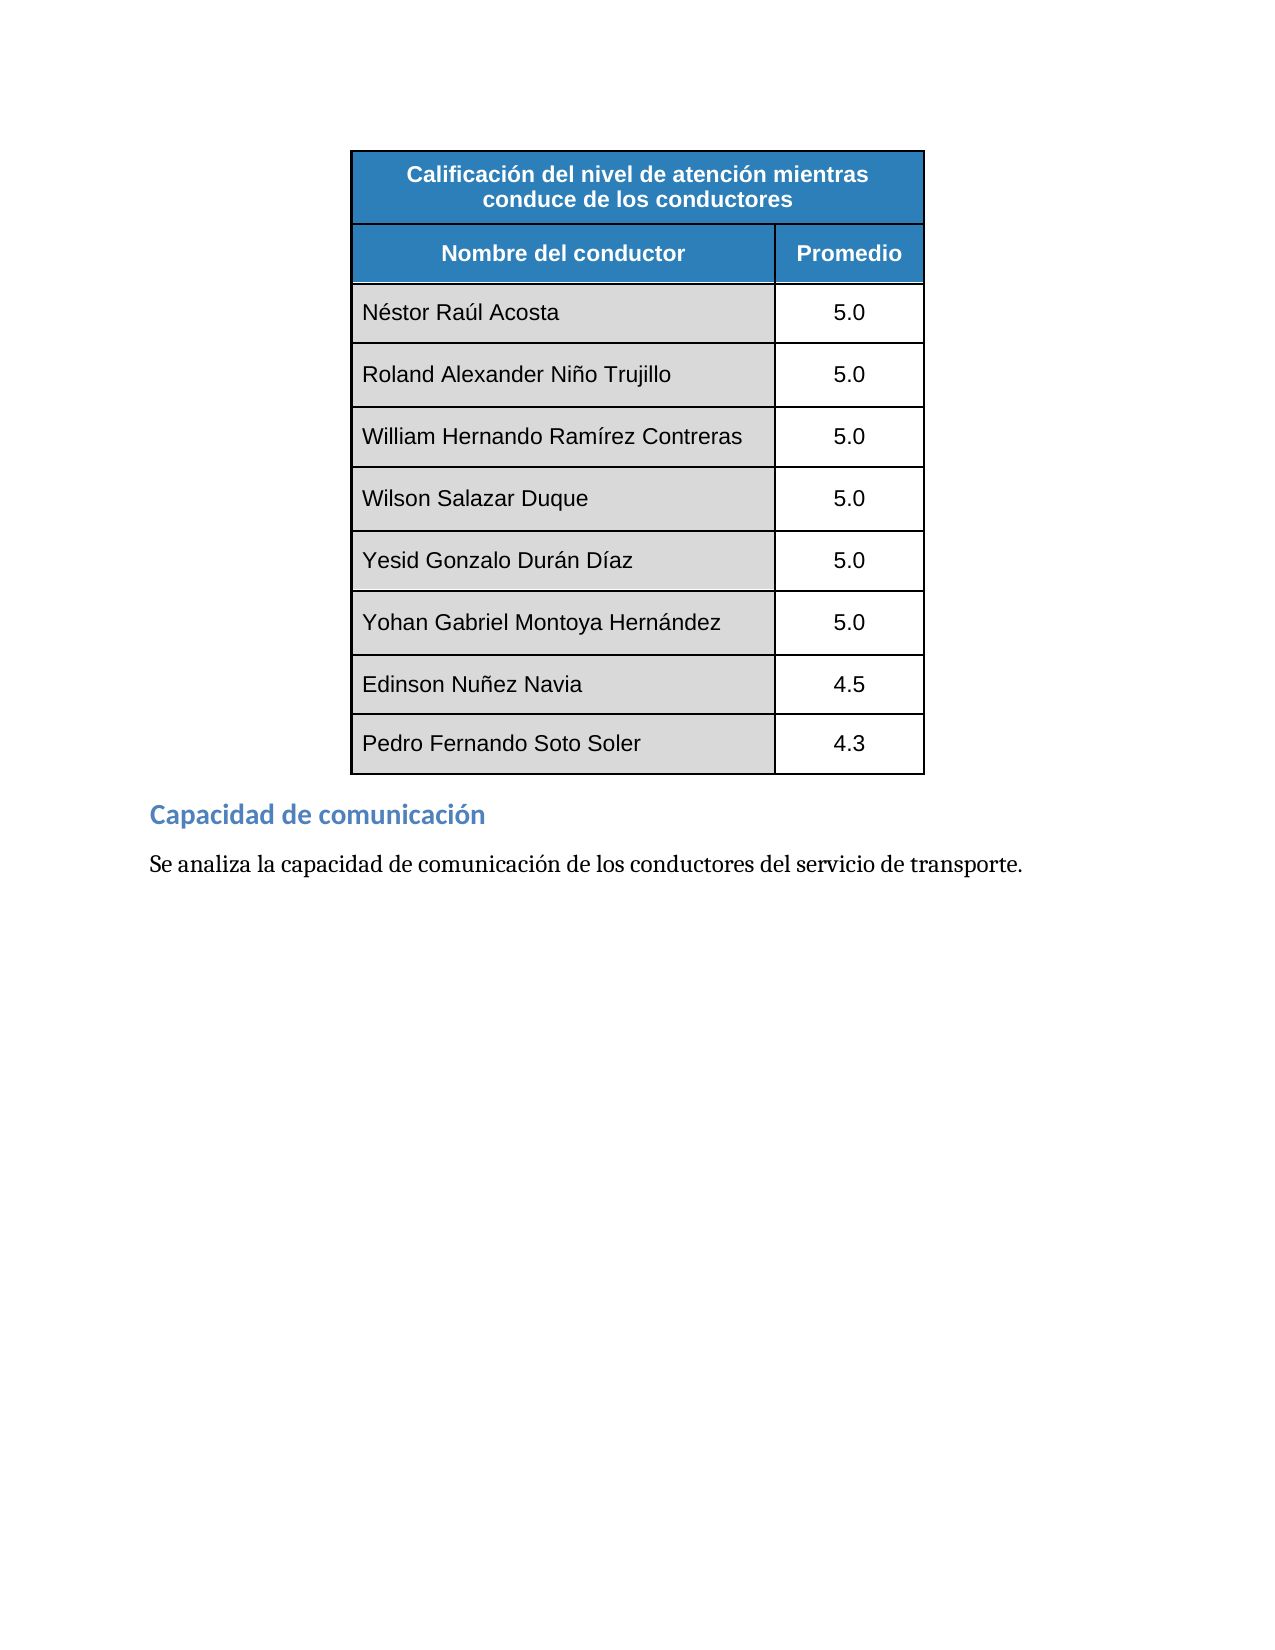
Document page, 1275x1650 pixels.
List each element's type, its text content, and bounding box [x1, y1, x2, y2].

table_cell Promedio [776, 225, 923, 282]
table_cell 5.0 [776, 408, 923, 466]
table_cell 5.0 [776, 344, 923, 406]
table_cell 5.0 [776, 285, 923, 342]
table_cell Nombre del conductor [353, 225, 774, 282]
table_cell William Hernando Ramírez Contreras [353, 408, 774, 466]
table_cell 4.5 [776, 656, 923, 713]
table_cell 5.0 [776, 532, 923, 589]
table_cell 5.0 [776, 592, 923, 654]
table_cell Edinson Nuñez Navia [353, 656, 774, 713]
table_cell Yesid Gonzalo Durán Díaz [353, 532, 774, 589]
text Se analiza la capacidad de comunicación de los conductores del servicio de transporte. [150, 850, 1125, 879]
table_cell 5.0 [776, 468, 923, 530]
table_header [353, 152, 923, 223]
table_cell 4.3 [776, 715, 923, 773]
subtitle Capacidad de comunicación [150, 796, 1125, 832]
table_cell Yohan Gabriel Montoya Hernández [353, 592, 774, 654]
table_cell Pedro Fernando Soto Soler [353, 715, 774, 773]
table_cell Néstor Raúl Acosta [353, 285, 774, 342]
table_cell Wilson Salazar Duque [353, 468, 774, 530]
table_cell Roland Alexander Niño Trujillo [353, 344, 774, 406]
